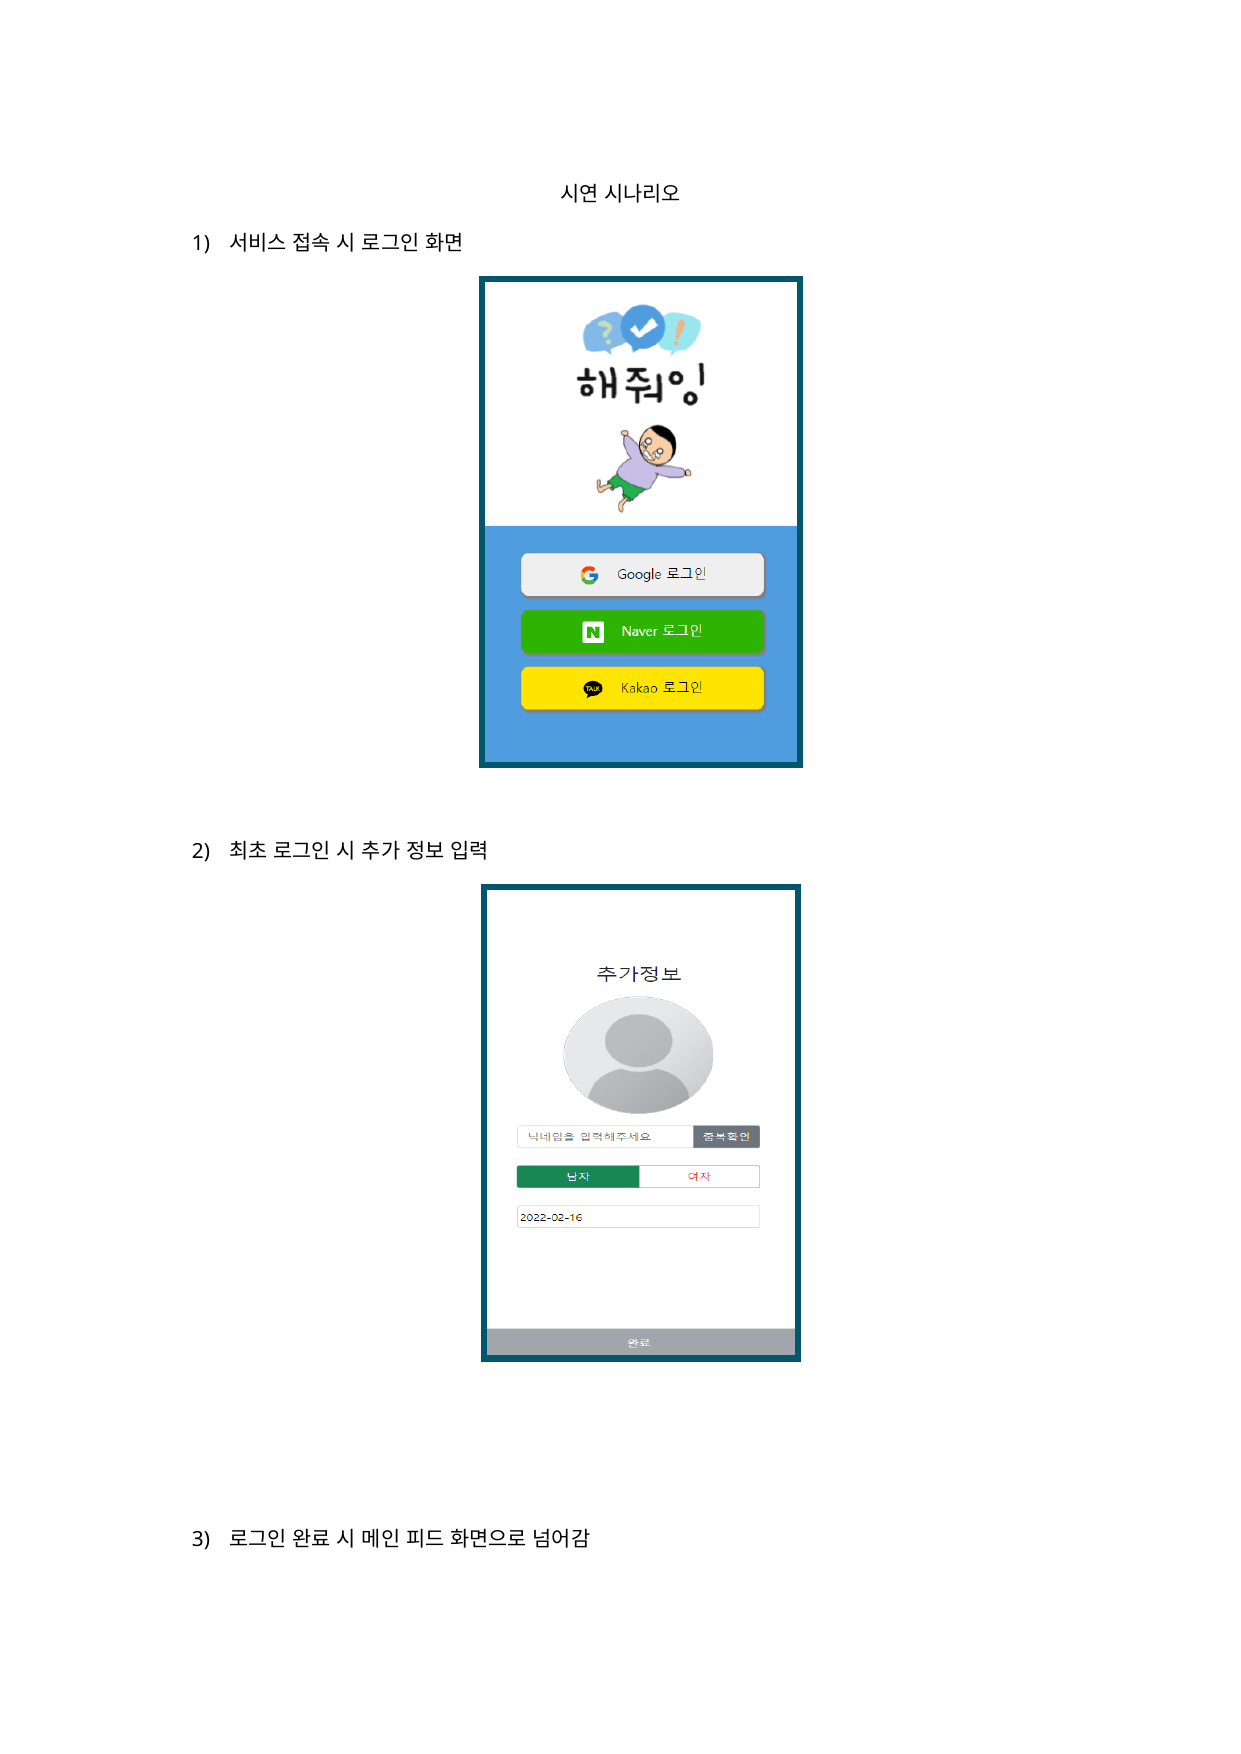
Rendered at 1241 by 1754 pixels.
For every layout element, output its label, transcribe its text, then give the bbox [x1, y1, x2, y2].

list 로그인 완료 시 메인 피드 화면으로 넘어감 [192, 1522, 1090, 1553]
picture [486, 283, 796, 761]
list 서비스 접속 시 로그인 화면 [192, 226, 1090, 257]
list 최초 로그인 시 추가 정보 입력 [192, 834, 1090, 864]
text 시연 시나리오 [150, 177, 1090, 207]
picture [488, 891, 794, 1354]
